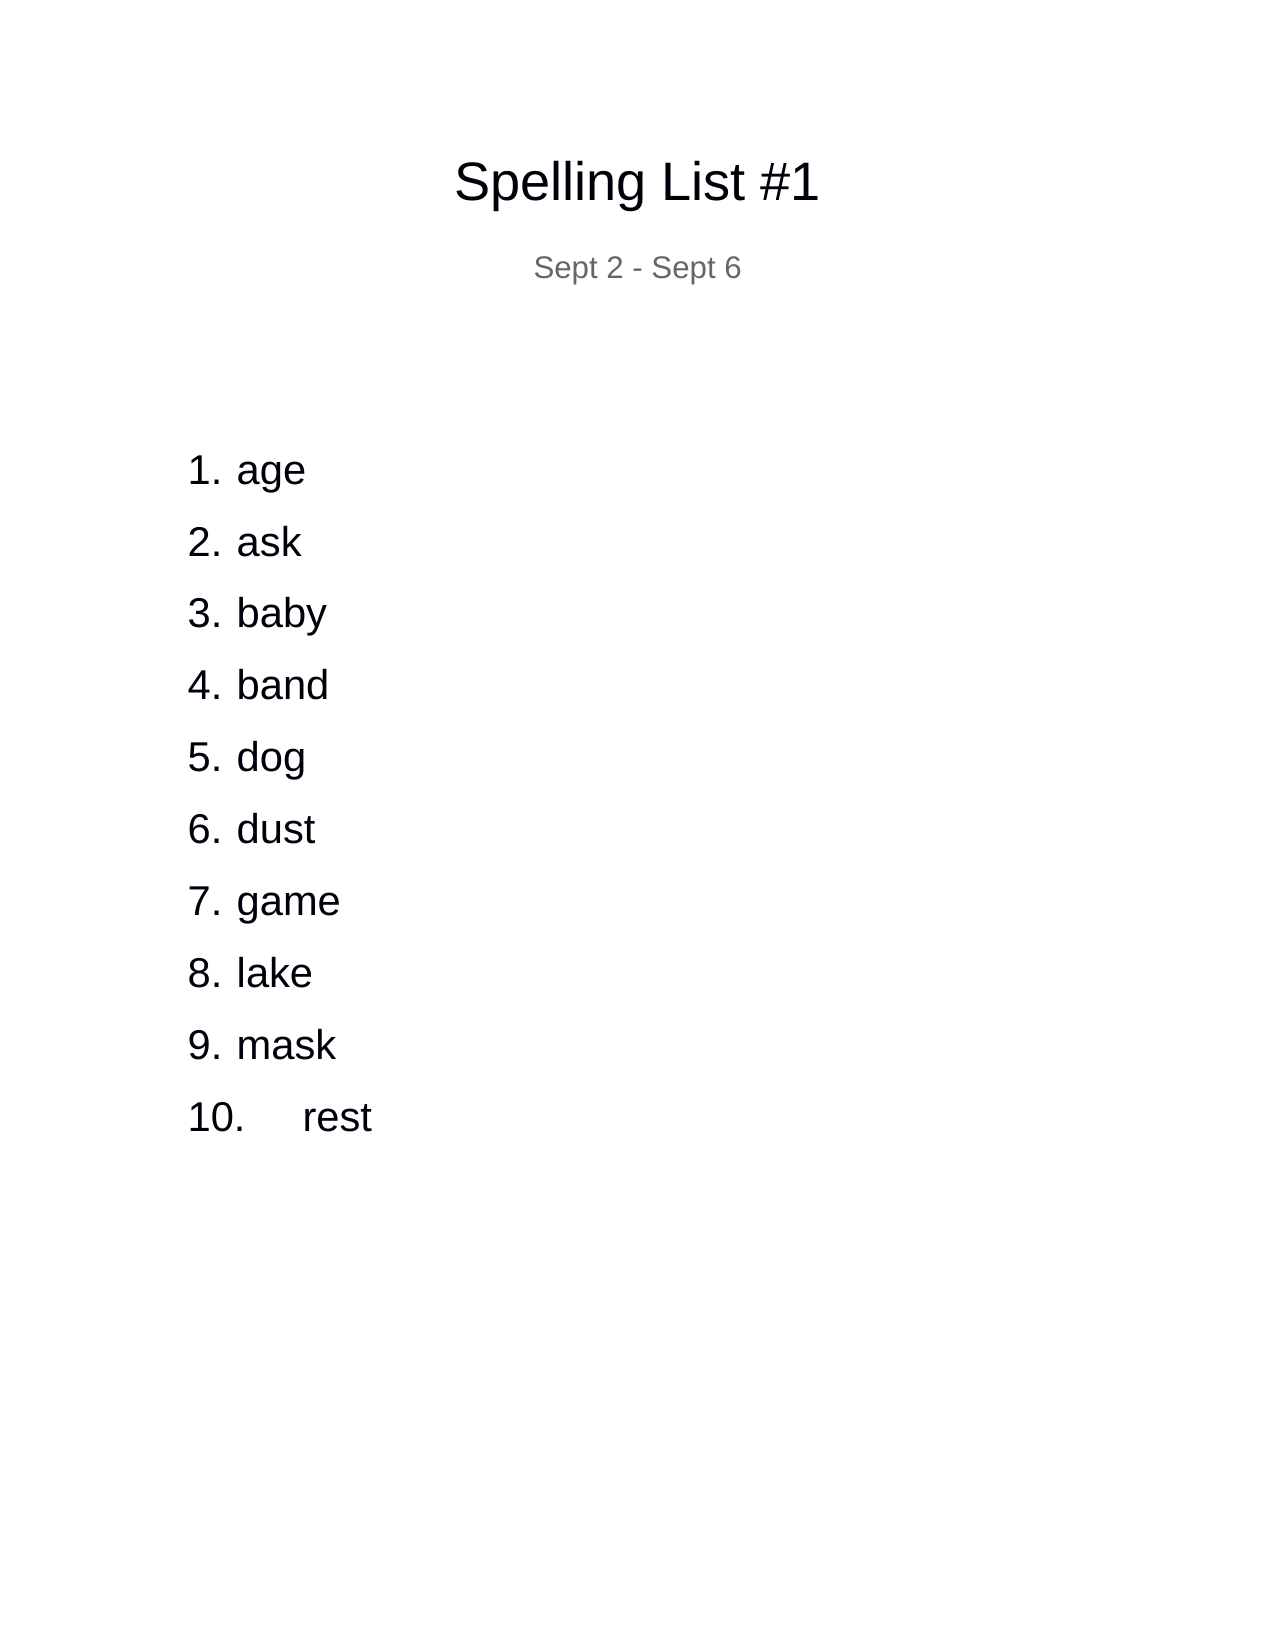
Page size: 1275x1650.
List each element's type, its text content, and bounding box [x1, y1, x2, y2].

list dust [187, 804, 1125, 852]
list ask [187, 517, 1125, 565]
list lake [187, 948, 1125, 996]
title Spelling List #1 [150, 150, 1125, 212]
list mask [187, 1020, 1125, 1068]
list age [187, 445, 1125, 493]
list game [187, 876, 1125, 924]
list rest [187, 1092, 1125, 1140]
subtitle Sept 2 - Sept 6 [150, 249, 1125, 285]
list band [187, 661, 1125, 708]
list baby [187, 589, 1125, 637]
list dog [187, 732, 1125, 780]
